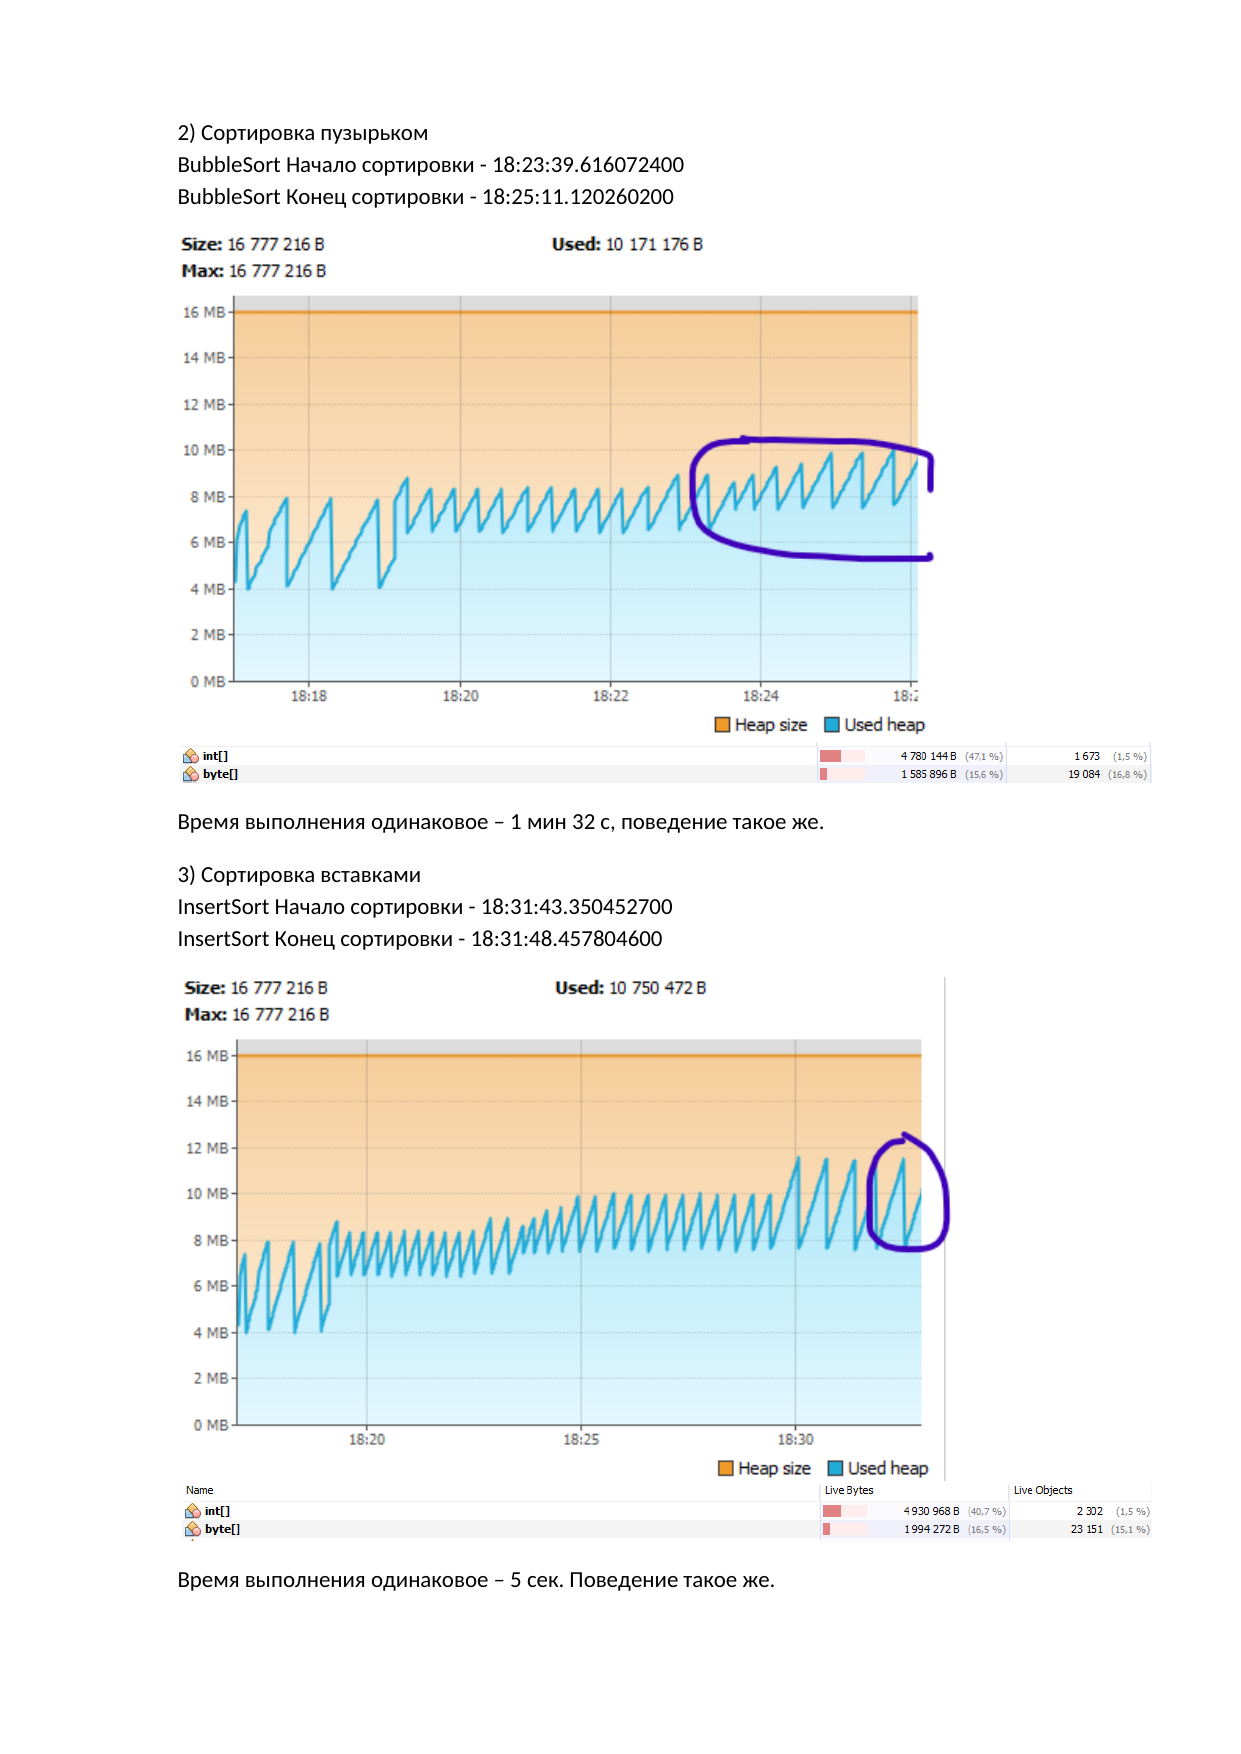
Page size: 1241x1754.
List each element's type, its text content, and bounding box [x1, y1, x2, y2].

picture [177, 1485, 1152, 1541]
text Время выполнения одинаковое – 1 мин 32 с, поведение такое же. [177, 807, 1152, 835]
text 3) Сортировка вставками InsertSort Начало сортировки - 18:31:43.350452700 InsertSort Конец сортировки - 18:31:48.457804600 [177, 860, 1152, 953]
picture [177, 977, 953, 1481]
text 2) Сортировка пузырьком BubbleSort Начало сортировки - 18:23:39.616072400 BubbleSort Конец сортировки - 18:25:11.120260200 [177, 118, 1152, 211]
picture [177, 235, 937, 739]
text Время выполнения одинаковое – 5 сек. Поведение такое же. [177, 1565, 1152, 1593]
picture [177, 742, 1152, 783]
